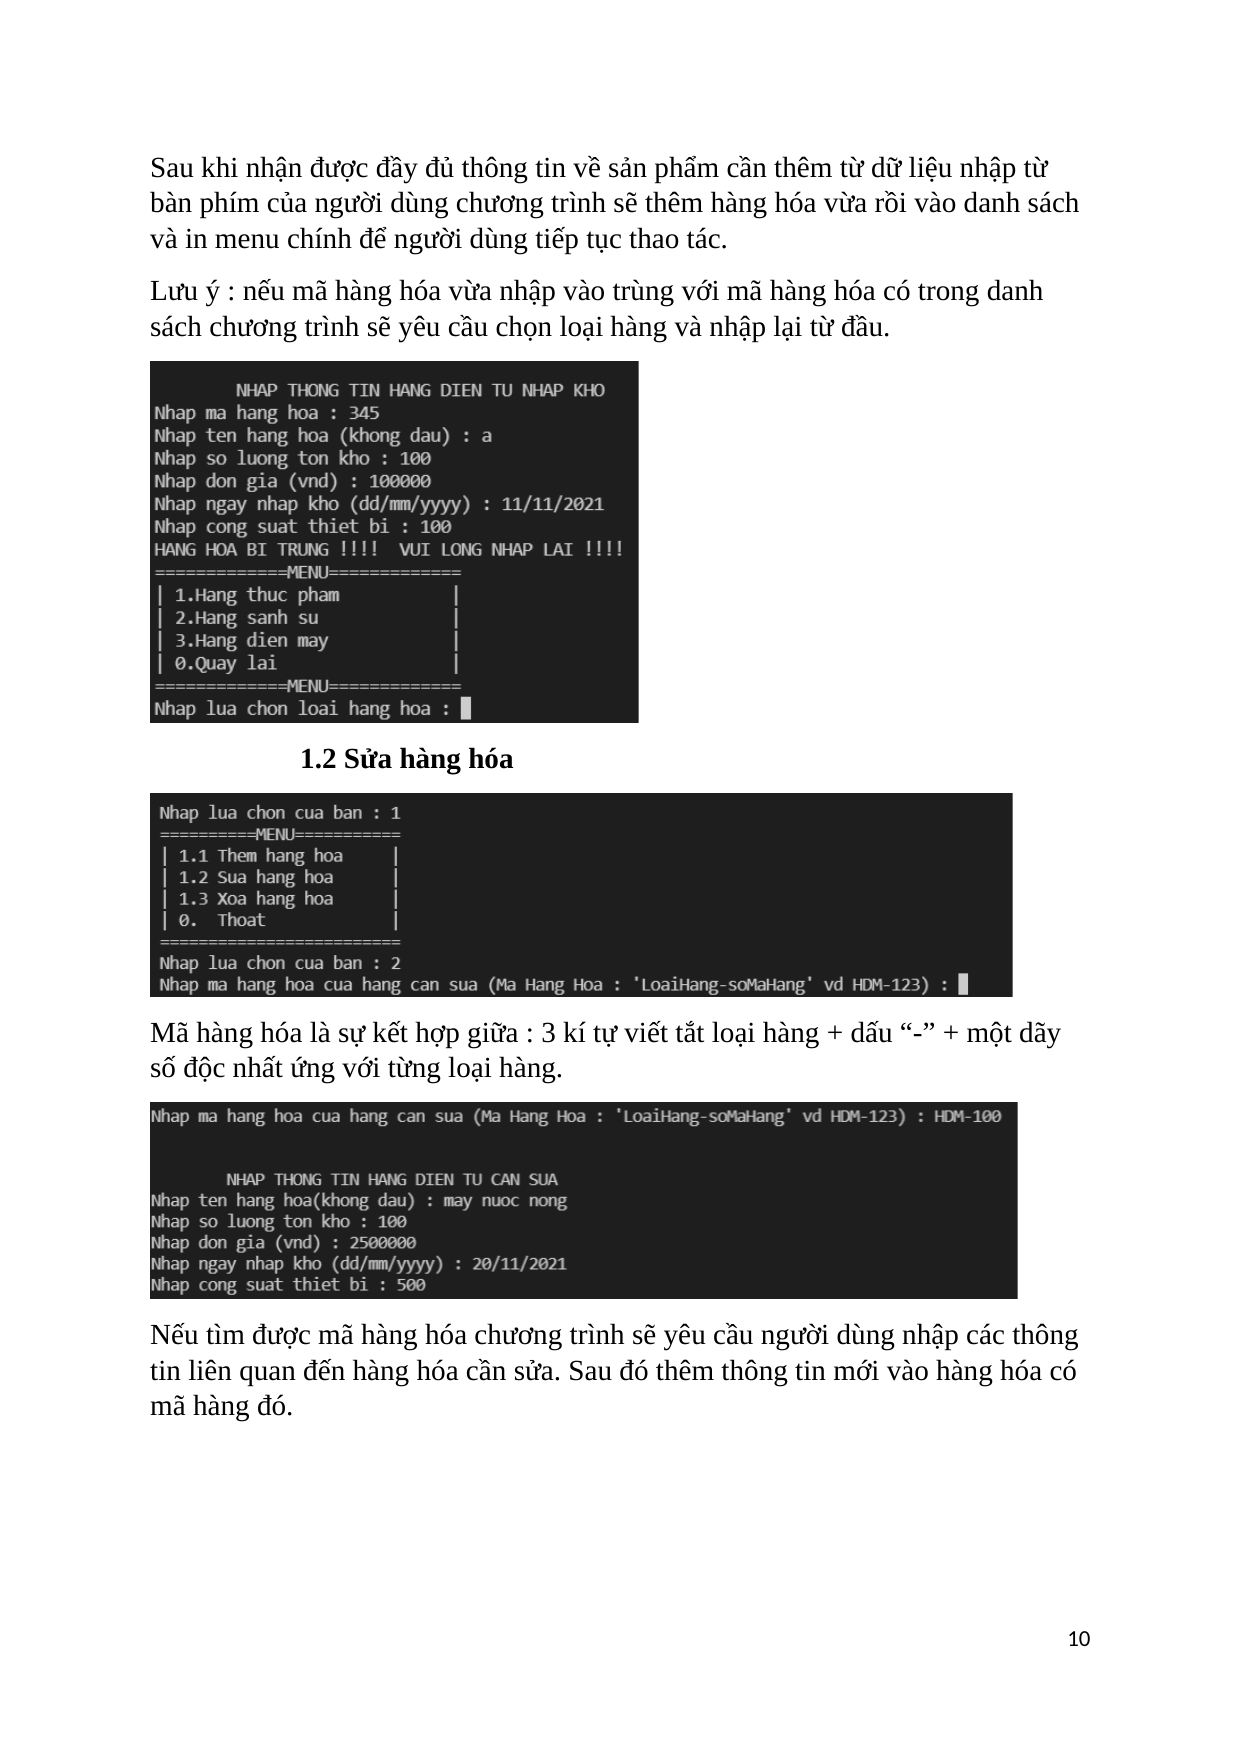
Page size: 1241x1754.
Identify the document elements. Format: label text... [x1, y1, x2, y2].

text Lưu ý : nếu mã hàng hóa vừa nhập vào trùng với mã hàng hóa có trong danh sách chương trình sẽ yêu cầu chọn loại hàng và nhập lại từ đầu. [150, 273, 1090, 342]
list Sửa hàng hóa [300, 741, 1090, 774]
picture [150, 793, 1013, 997]
text Sau khi nhận được đầy đủ thông tin về sản phẩm cần thêm từ dữ liệu nhập từ bàn phím của người dùng chương trình sẽ thêm hàng hóa vừa rồi vào danh sách và in menu chính để người dùng tiếp tục thao tác. [150, 150, 1090, 254]
picture [150, 1102, 1018, 1299]
text Nếu tìm được mã hàng hóa chương trình sẽ yêu cầu người dùng nhập các thông tin liên quan đến hàng hóa cần sửa. Sau đó thêm thông tin mới vào hàng hóa có mã hàng đó. [150, 1317, 1090, 1422]
picture [150, 361, 639, 723]
text Mã hàng hóa là sự kết hợp giữa : 3 kí tự viết tắt loại hàng + dấu “-” + một dãy số độc nhất ứng với từng loại hàng. [150, 1015, 1090, 1084]
